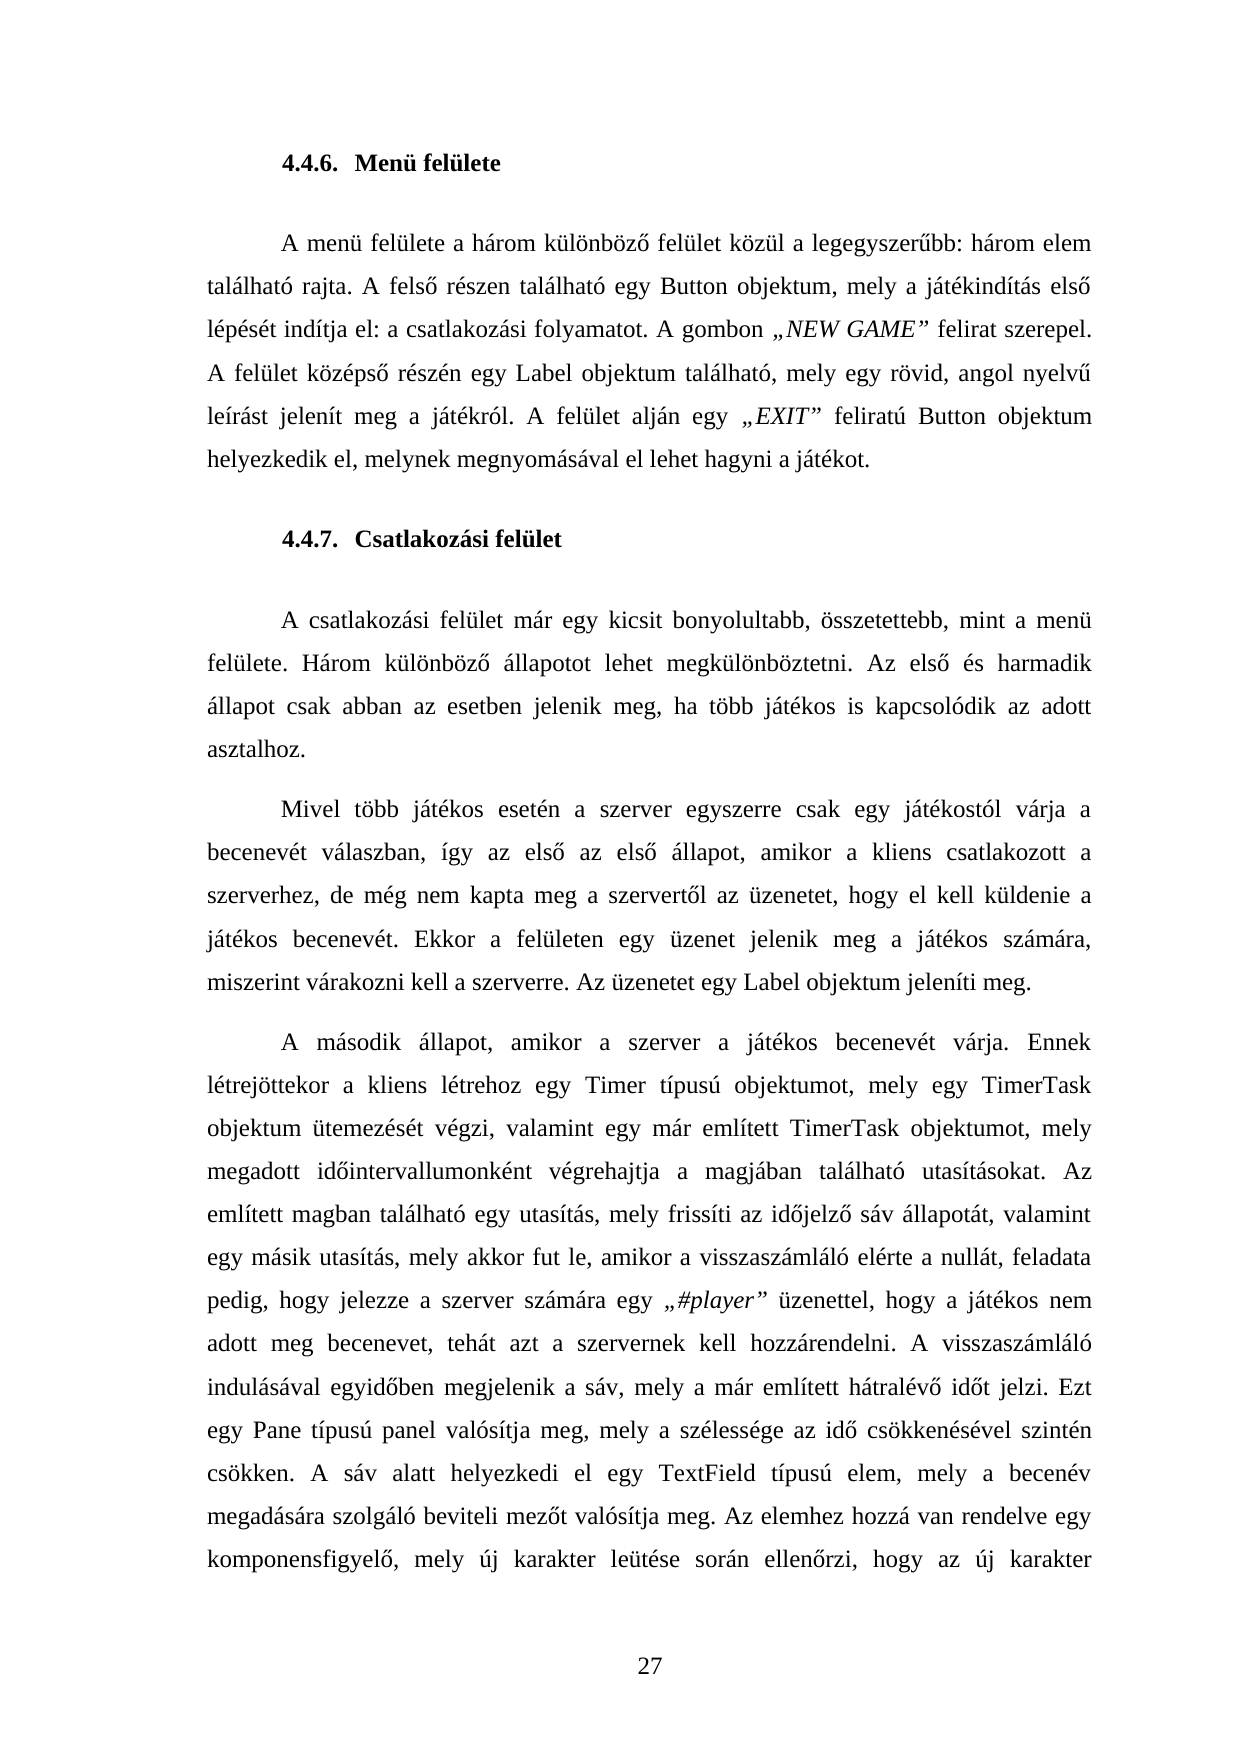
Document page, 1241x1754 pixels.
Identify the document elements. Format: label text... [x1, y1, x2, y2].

subtitle Csatlakozási felület [282, 524, 1092, 553]
text A menü felülete a három különböző felület közül a legegyszerűbb: három elem található rajta. A felső részen található egy Button objektum, mely a játékindítás első lépését indítja el: a csatlakozási folyamatot. A gombon „NEW GAME” felirat szerepel. A felület középső részén egy Label objektum található, mely egy rövid, angol nyelvű leírást jelenít meg a játékról. A felület alján egy „EXIT” feliratú Button objektum helyezkedik el, melynek megnyomásával el lehet hagyni a játékot. [207, 228, 1092, 473]
subtitle Menü felülete [282, 148, 1092, 176]
text A csatlakozási felület már egy kicsit bonyolultabb, összetettebb, mint a menü felülete. Három különböző állapotot lehet megkülönböztetni. Az első és harmadik állapot csak abban az esetben jelenik meg, ha több játékos is kapcsolódik az adott asztalhoz. [207, 605, 1092, 763]
text Mivel több játékos esetén a szerver egyszerre csak egy játékostól várja a becenevét válaszban, így az első az első állapot, amikor a kliens csatlakozott a szerverhez, de még nem kapta meg a szervertől az üzenetet, hogy el kell küldenie a játékos becenevét. Ekkor a felületen egy üzenet jelenik meg a játékos számára, miszerint várakozni kell a szerverre. Az üzenetet egy Label objektum jeleníti meg. [207, 794, 1092, 996]
